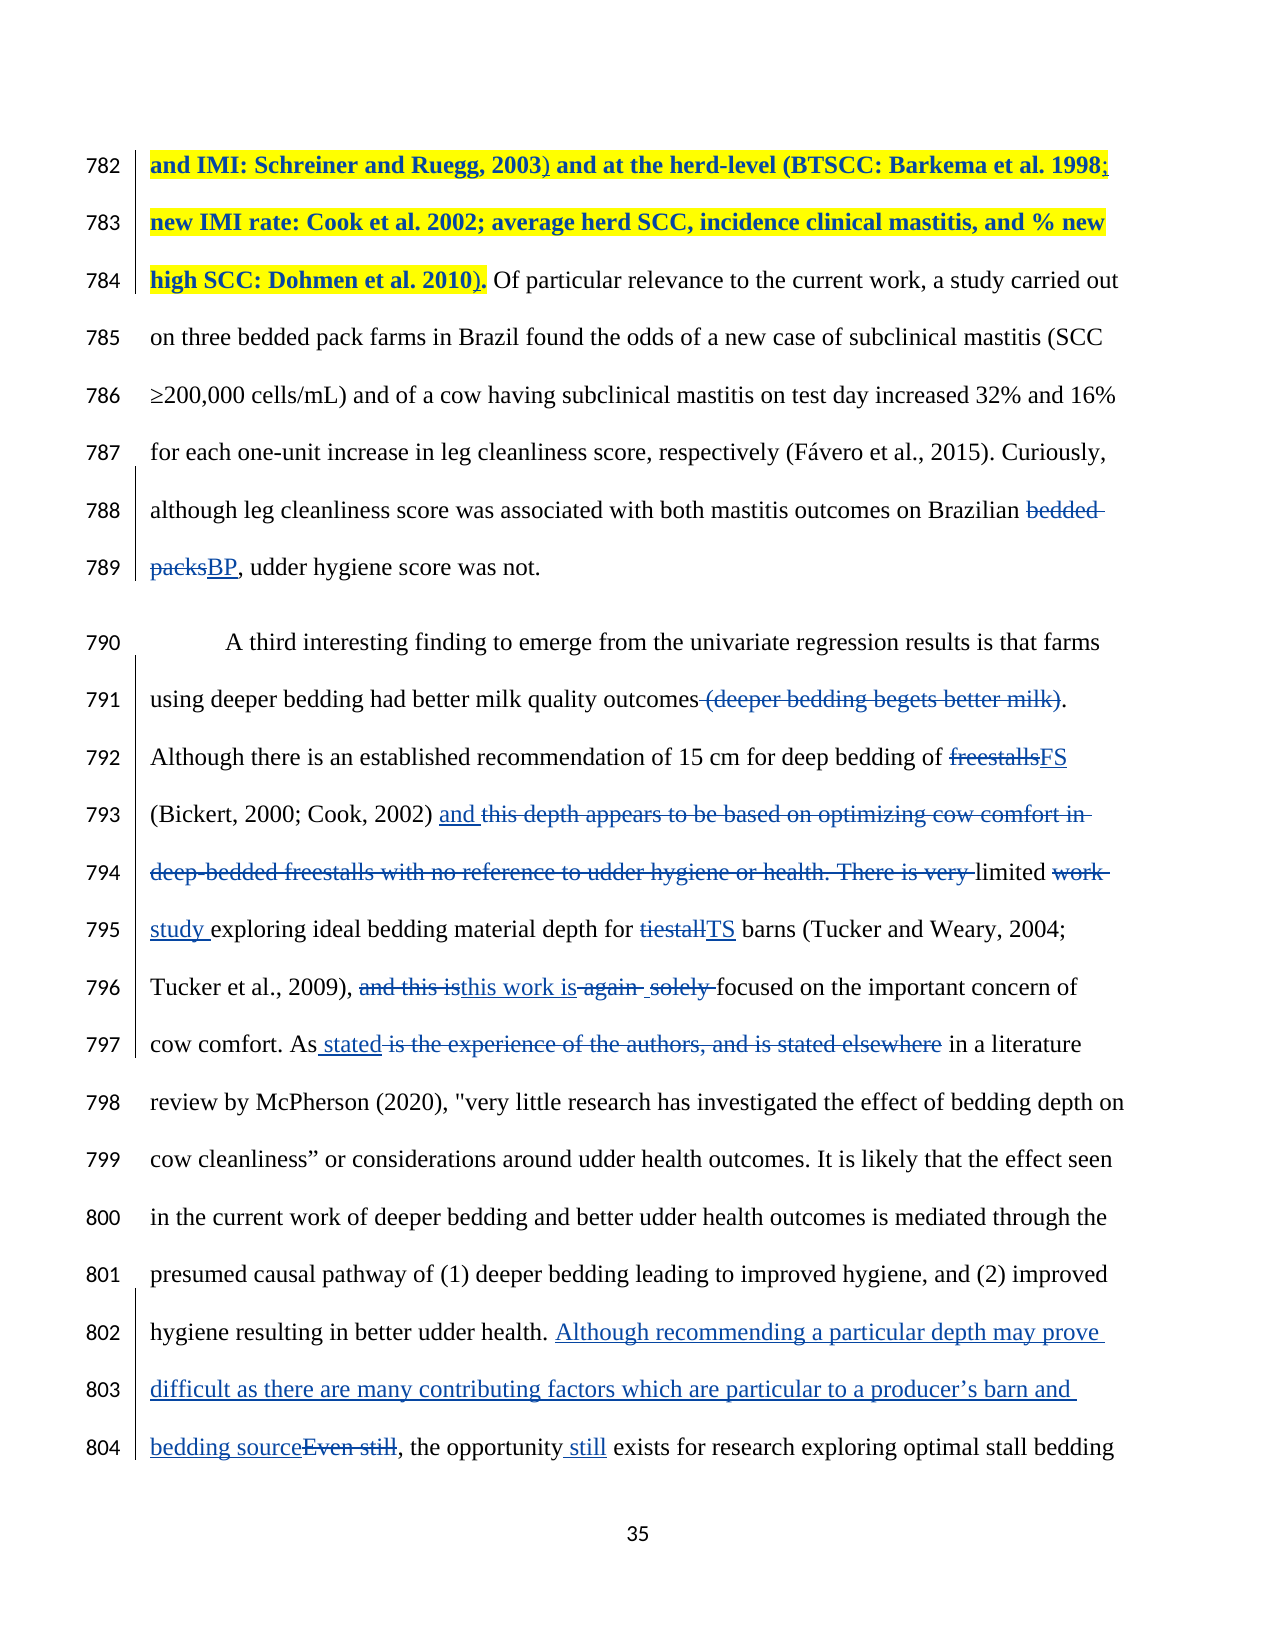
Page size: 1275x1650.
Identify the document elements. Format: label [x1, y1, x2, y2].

text [150, 150, 1125, 581]
text [150, 627, 1125, 1460]
